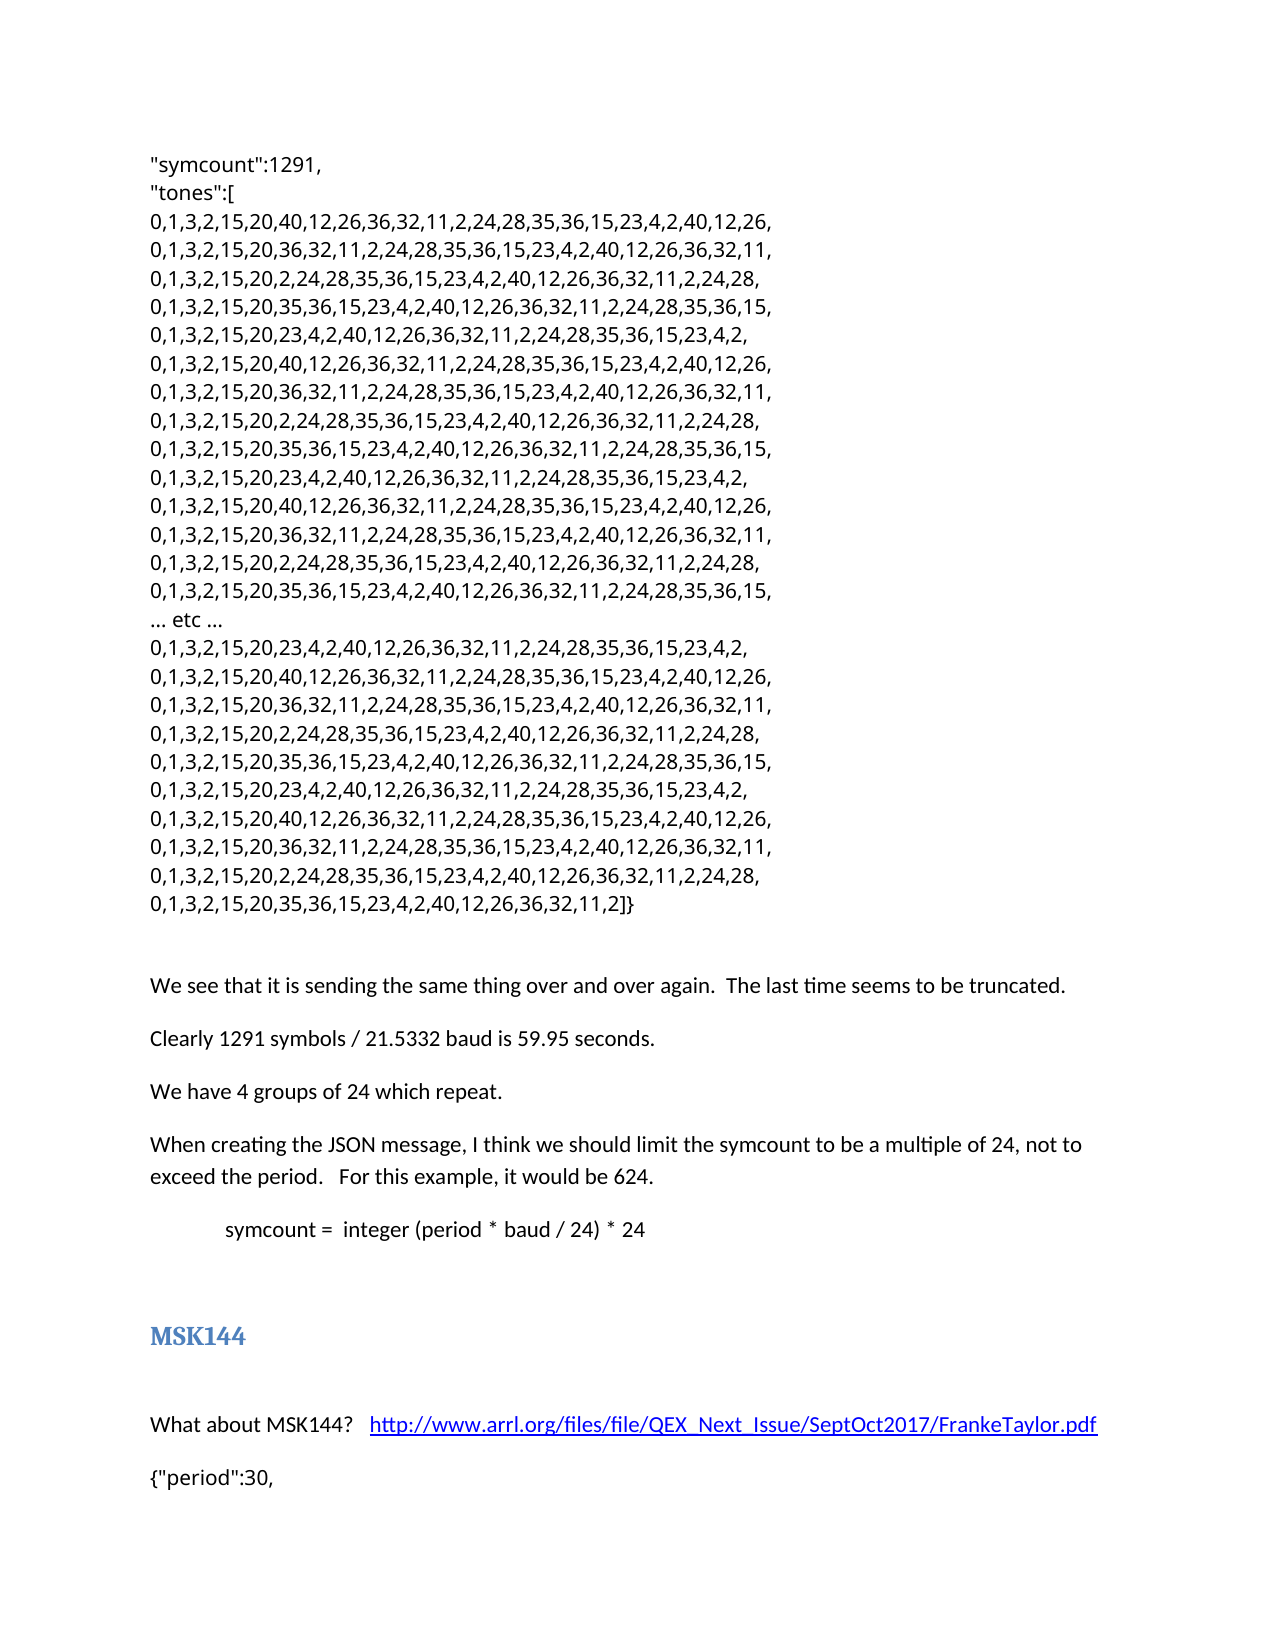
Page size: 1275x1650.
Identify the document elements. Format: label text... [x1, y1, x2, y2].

text 0,1,3,2,15,20,40,12,26,36,32,11,2,24,28,35,36,15,23,4,2,40,12,26, [150, 207, 1125, 235]
text 0,1,3,2,15,20,36,32,11,2,24,28,35,36,15,23,4,2,40,12,26,36,32,11, [150, 520, 1125, 548]
text When creating the JSON message, I think we should limit the symcount to be a multiple of 24, not to exceed the period. For this example, it would be 624. [150, 1130, 1125, 1190]
text What about MSK144? http://www.arrl.org/files/file/QEX_Next_Issue/SeptOct2017/FrankeTaylor.pdf [150, 1410, 1125, 1438]
text 0,1,3,2,15,20,23,4,2,40,12,26,36,32,11,2,24,28,35,36,15,23,4,2, [150, 463, 1125, 491]
text 0,1,3,2,15,20,35,36,15,23,4,2,40,12,26,36,32,11,2,24,28,35,36,15, [150, 434, 1125, 463]
text 0,1,3,2,15,20,2,24,28,35,36,15,23,4,2,40,12,26,36,32,11,2,24,28, [150, 406, 1125, 434]
text 0,1,3,2,15,20,36,32,11,2,24,28,35,36,15,23,4,2,40,12,26,36,32,11, [150, 690, 1125, 719]
text "symcount":1291, [150, 150, 1125, 178]
text 0,1,3,2,15,20,23,4,2,40,12,26,36,32,11,2,24,28,35,36,15,23,4,2, [150, 776, 1125, 804]
text 0,1,3,2,15,20,2,24,28,35,36,15,23,4,2,40,12,26,36,32,11,2,24,28, [150, 719, 1125, 747]
text {"period":30, [150, 1463, 1125, 1491]
text "tones":[ [150, 178, 1125, 207]
text 0,1,3,2,15,20,40,12,26,36,32,11,2,24,28,35,36,15,23,4,2,40,12,26, [150, 349, 1125, 377]
text 0,1,3,2,15,20,2,24,28,35,36,15,23,4,2,40,12,26,36,32,11,2,24,28, [150, 264, 1125, 292]
text 0,1,3,2,15,20,35,36,15,23,4,2,40,12,26,36,32,11,2,24,28,35,36,15, [150, 747, 1125, 776]
text 0,1,3,2,15,20,40,12,26,36,32,11,2,24,28,35,36,15,23,4,2,40,12,26, [150, 491, 1125, 520]
text 0,1,3,2,15,20,35,36,15,23,4,2,40,12,26,36,32,11,2]} [150, 889, 1125, 918]
text 0,1,3,2,15,20,2,24,28,35,36,15,23,4,2,40,12,26,36,32,11,2,24,28, [150, 548, 1125, 577]
text We have 4 groups of 24 which repeat. [150, 1077, 1125, 1105]
text 0,1,3,2,15,20,35,36,15,23,4,2,40,12,26,36,32,11,2,24,28,35,36,15, [150, 292, 1125, 321]
text 0,1,3,2,15,20,40,12,26,36,32,11,2,24,28,35,36,15,23,4,2,40,12,26, [150, 662, 1125, 690]
text Clearly 1291 symbols / 21.5332 baud is 59.95 seconds. [150, 1024, 1125, 1052]
text 0,1,3,2,15,20,36,32,11,2,24,28,35,36,15,23,4,2,40,12,26,36,32,11, [150, 832, 1125, 861]
text We see that it is sending the same thing over and over again. The last time seems to be truncated. [150, 971, 1125, 999]
text 0,1,3,2,15,20,2,24,28,35,36,15,23,4,2,40,12,26,36,32,11,2,24,28, [150, 861, 1125, 889]
text symcount = integer (period * baud / 24) * 24 [150, 1215, 1125, 1243]
text 0,1,3,2,15,20,36,32,11,2,24,28,35,36,15,23,4,2,40,12,26,36,32,11, [150, 377, 1125, 406]
text … etc … [150, 605, 1125, 633]
text 0,1,3,2,15,20,40,12,26,36,32,11,2,24,28,35,36,15,23,4,2,40,12,26, [150, 804, 1125, 832]
text 0,1,3,2,15,20,23,4,2,40,12,26,36,32,11,2,24,28,35,36,15,23,4,2, [150, 633, 1125, 662]
text 0,1,3,2,15,20,35,36,15,23,4,2,40,12,26,36,32,11,2,24,28,35,36,15, [150, 577, 1125, 605]
text 0,1,3,2,15,20,23,4,2,40,12,26,36,32,11,2,24,28,35,36,15,23,4,2, [150, 321, 1125, 349]
subtitle MSK144 [150, 1321, 1125, 1352]
text 0,1,3,2,15,20,36,32,11,2,24,28,35,36,15,23,4,2,40,12,26,36,32,11, [150, 235, 1125, 264]
